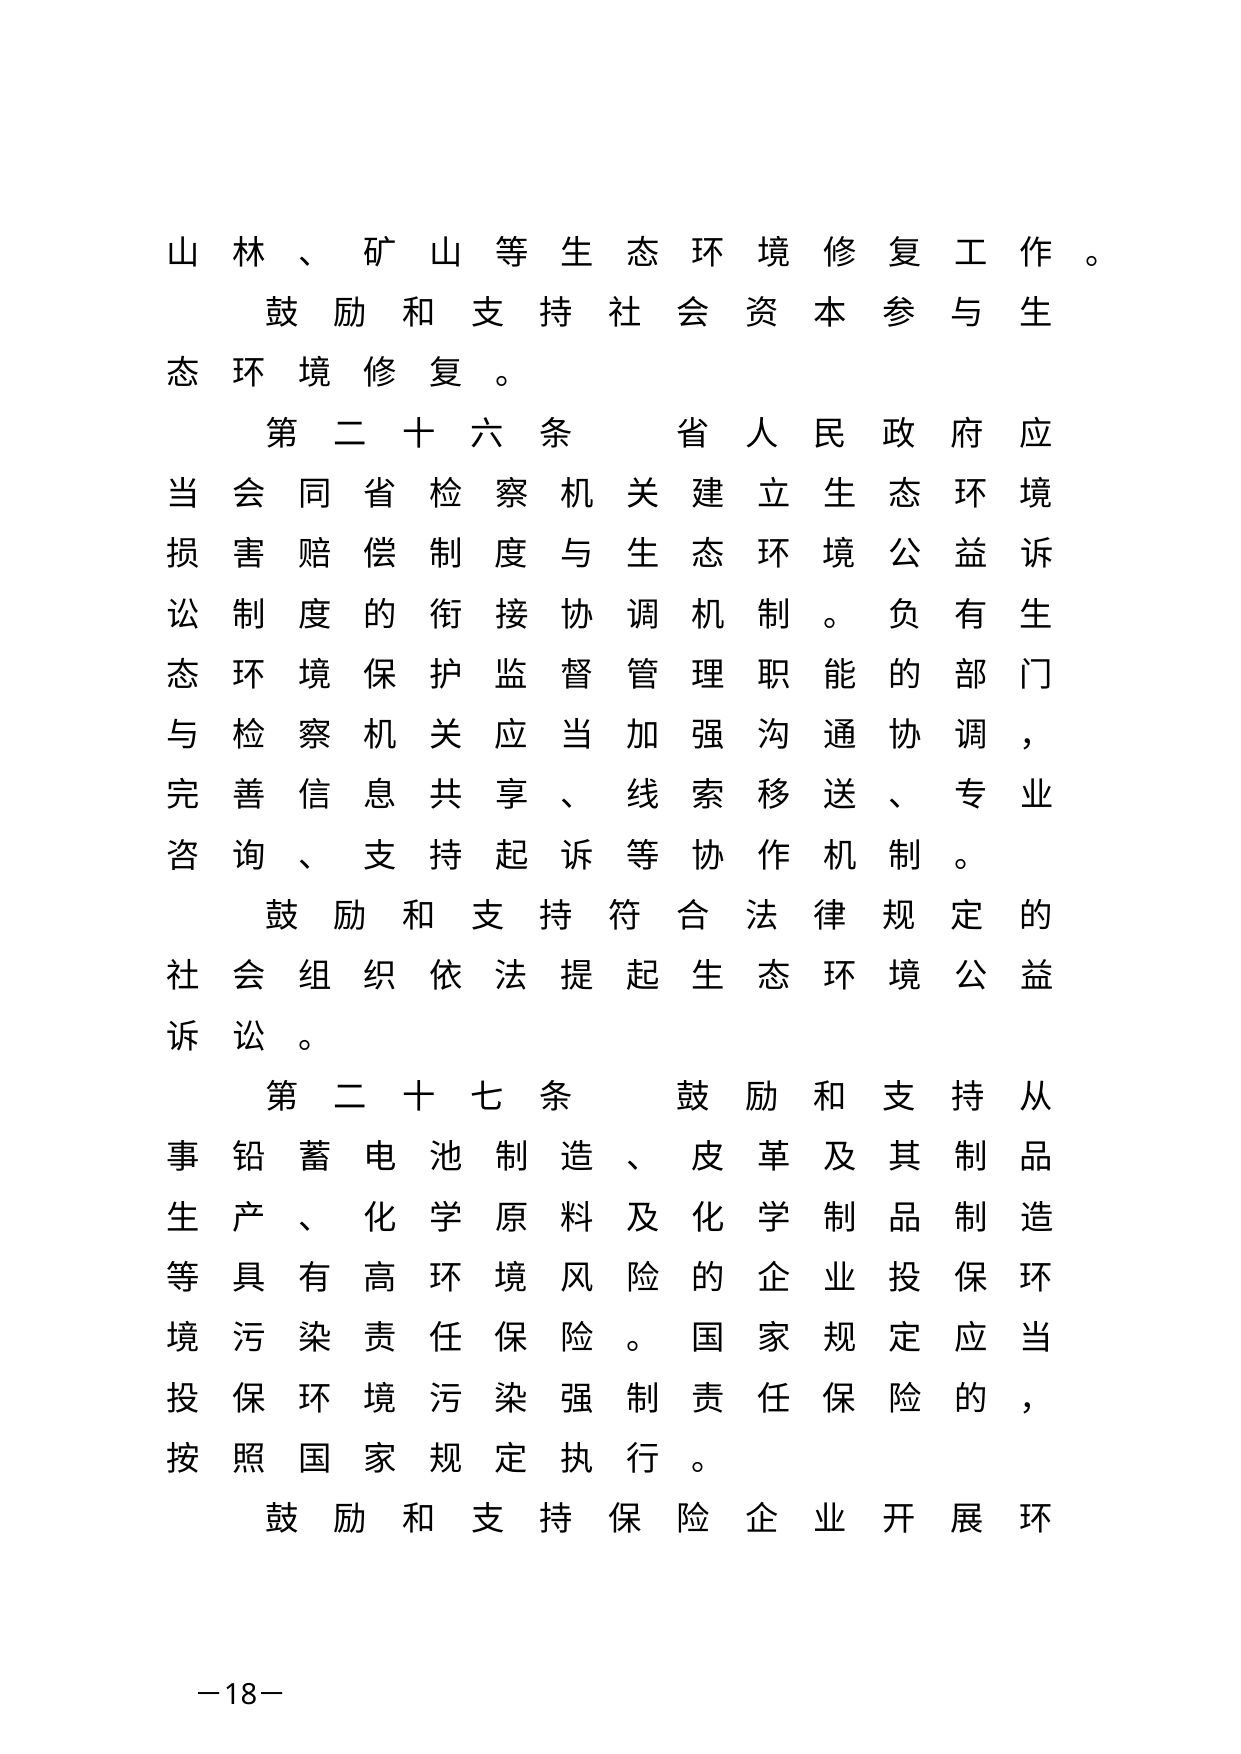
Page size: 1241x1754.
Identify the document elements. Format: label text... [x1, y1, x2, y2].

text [167, 1486, 1085, 1546]
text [167, 219, 1085, 280]
text 第二十七条 鼓励和支持从事铅蓄电池制造、皮革及其制品生产、化学原料及化学制品制造等具有高环境风险的企业投保环境污染责任保险。国家规定应当投保环境污染强制责任保险的，按照国家规定执行。 [167, 1064, 1085, 1486]
text 鼓励和支持符合法律规定的社会组织依法提起生态环境公益诉讼。 [167, 883, 1085, 1064]
text 鼓励和支持社会资本参与生态环境修复。 [167, 280, 1085, 400]
text 第二十六条 省人民政府应当会同省检察机关建立生态环境损害赔偿制度与生态环境公益诉讼制度的衔接协调机制。负有生态环境保护监督管理职能的部门与检察机关应当加强沟通协调，完善信息共享、线索移送、专业咨询、支持起诉等协作机制。 [167, 400, 1085, 883]
